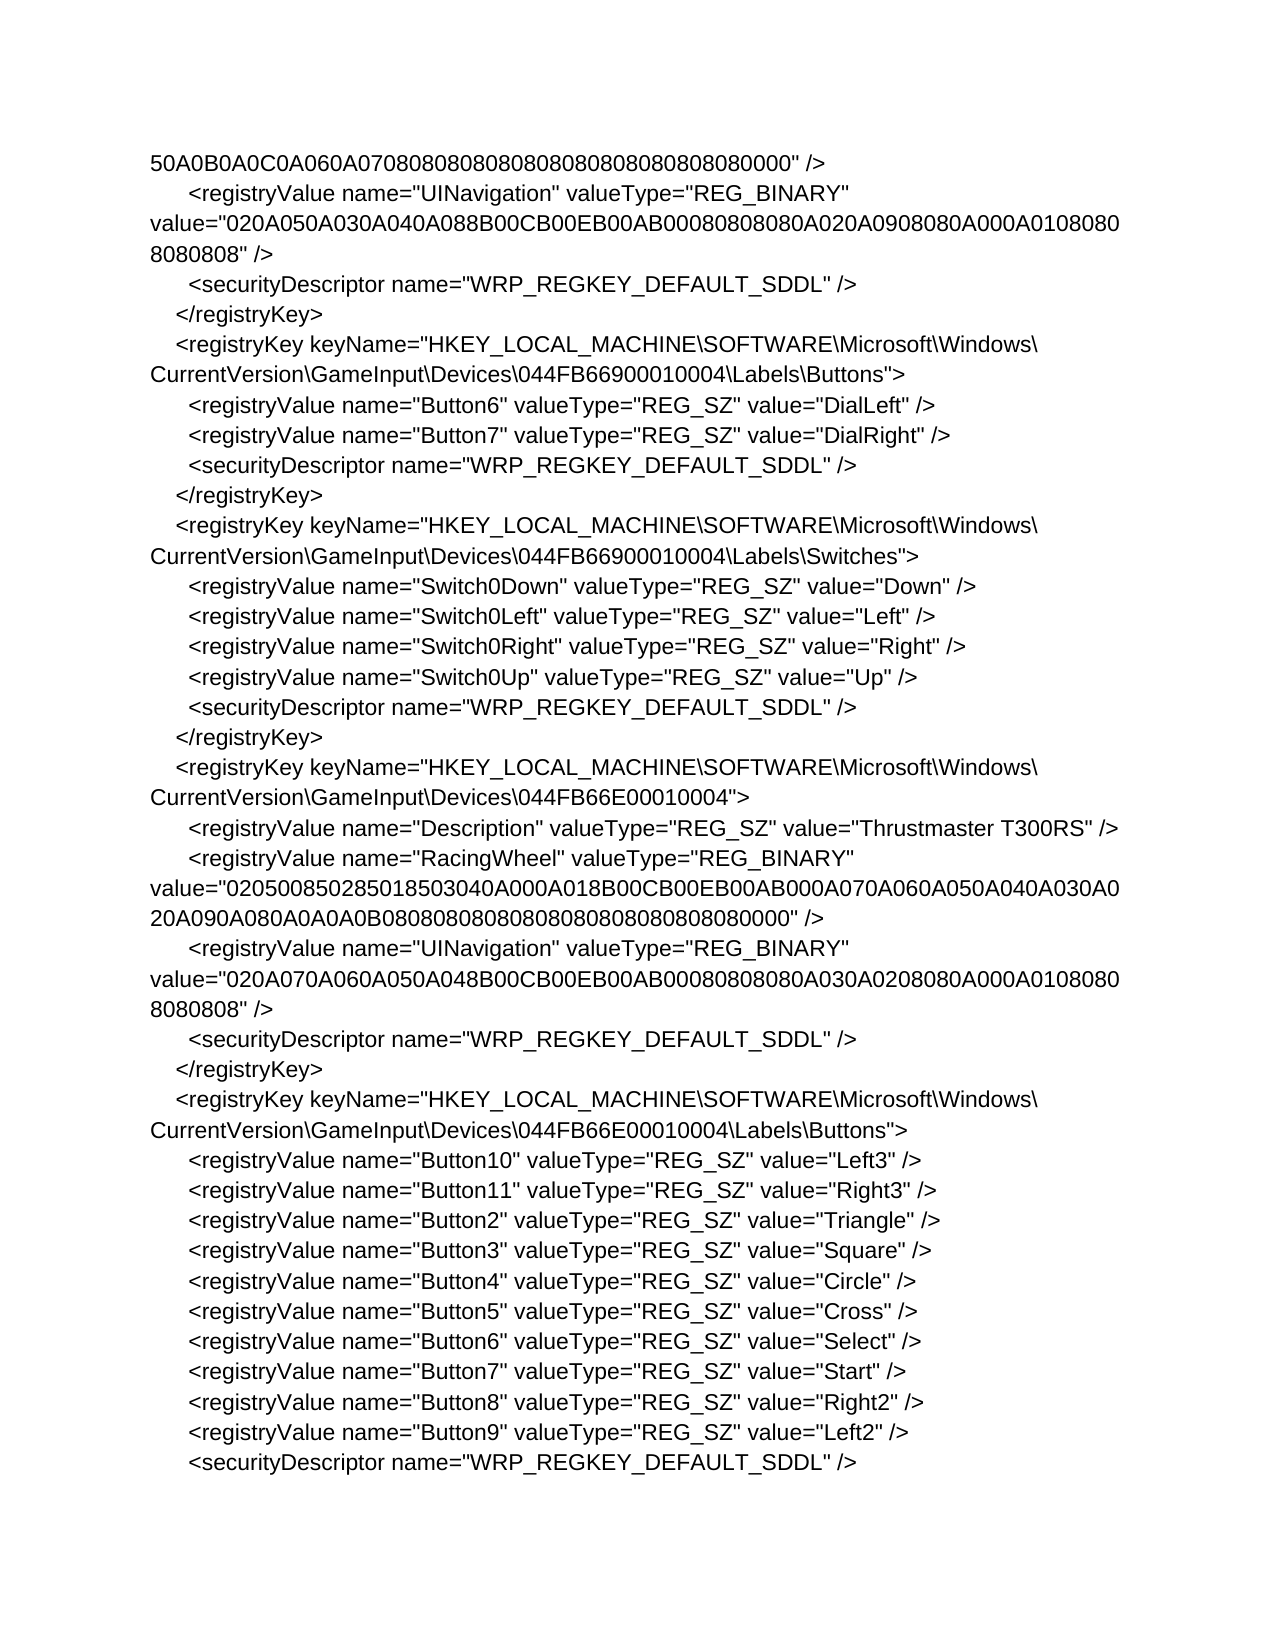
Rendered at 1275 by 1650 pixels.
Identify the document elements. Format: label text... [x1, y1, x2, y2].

text <registryValue name="Description" valueType="REG_SZ" value="Thrustmaster T300RS" /> [150, 814, 1125, 841]
text <registryValue name="Button4" valueType="REG_SZ" value="Circle" /> [150, 1268, 1125, 1294]
text <registryValue name="Button6" valueType="REG_SZ" value="DialLeft" /> [150, 392, 1125, 418]
text <registryValue name="RacingWheel" valueType="REG_BINARY" value="020500850285018503040A000A018B00CB00EB00AB000A070A060A050A040A030A020A090A080A0A0A0B08080808080808080808080808080000" /> [150, 845, 1125, 932]
text <securityDescriptor name="WRP_REGKEY_DEFAULT_SDDL" /> [150, 452, 1125, 478]
text <securityDescriptor name="WRP_REGKEY_DEFAULT_SDDL" /> [150, 1449, 1125, 1475]
text <registryKey keyName="HKEY_LOCAL_MACHINE\SOFTWARE\Microsoft\Windows\CurrentVersion\GameInput\Devices\044FB66900010004\Labels\Switches"> [150, 512, 1125, 569]
text <registryValue name="Switch0Left" valueType="REG_SZ" value="Left" /> [150, 603, 1125, 629]
text <securityDescriptor name="WRP_REGKEY_DEFAULT_SDDL" /> [150, 694, 1125, 720]
text <registryValue name="Switch0Up" valueType="REG_SZ" value="Up" /> [150, 663, 1125, 690]
text <registryKey keyName="HKEY_LOCAL_MACHINE\SOFTWARE\Microsoft\Windows\CurrentVersion\GameInput\Devices\044FB66E00010004"> [150, 754, 1125, 811]
text <registryValue name="Button11" valueType="REG_SZ" value="Right3" /> [150, 1177, 1125, 1203]
text <registryValue name="Button7" valueType="REG_SZ" value="DialRight" /> [150, 422, 1125, 448]
text <registryKey keyName="HKEY_LOCAL_MACHINE\SOFTWARE\Microsoft\Windows\CurrentVersion\GameInput\Devices\044FB66E00010004\Labels\Buttons"> [150, 1086, 1125, 1143]
text <registryValue name="Button9" valueType="REG_SZ" value="Left2" /> [150, 1419, 1125, 1445]
text <registryValue name="UINavigation" valueType="REG_BINARY" value="020A050A030A040A088B00CB00EB00AB00080808080A020A0908080A000A01080808080808" /> [150, 180, 1125, 267]
text <registryValue name="Button8" valueType="REG_SZ" value="Right2" /> [150, 1388, 1125, 1415]
text <registryValue name="UINavigation" valueType="REG_BINARY" value="020A070A060A050A048B00CB00EB00AB00080808080A030A0208080A000A01080808080808" /> [150, 935, 1125, 1022]
text <registryValue name="Button2" valueType="REG_SZ" value="Triangle" /> [150, 1207, 1125, 1234]
text <registryValue name="Switch0Right" valueType="REG_SZ" value="Right" /> [150, 633, 1125, 660]
text </registryKey> [150, 1056, 1125, 1083]
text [150, 150, 1125, 176]
text <registryValue name="Button10" valueType="REG_SZ" value="Left3" /> [150, 1147, 1125, 1173]
text <securityDescriptor name="WRP_REGKEY_DEFAULT_SDDL" /> [150, 1026, 1125, 1052]
text </registryKey> [150, 301, 1125, 327]
text <registryKey keyName="HKEY_LOCAL_MACHINE\SOFTWARE\Microsoft\Windows\CurrentVersion\GameInput\Devices\044FB66900010004\Labels\Buttons"> [150, 331, 1125, 388]
text <registryValue name="Button6" valueType="REG_SZ" value="Select" /> [150, 1328, 1125, 1354]
text </registryKey> [150, 482, 1125, 509]
text <registryValue name="Button3" valueType="REG_SZ" value="Square" /> [150, 1237, 1125, 1264]
text <registryValue name="Button5" valueType="REG_SZ" value="Cross" /> [150, 1298, 1125, 1324]
text </registryKey> [150, 724, 1125, 750]
text <registryValue name="Switch0Down" valueType="REG_SZ" value="Down" /> [150, 573, 1125, 599]
text <securityDescriptor name="WRP_REGKEY_DEFAULT_SDDL" /> [150, 271, 1125, 297]
text <registryValue name="Button7" valueType="REG_SZ" value="Start" /> [150, 1358, 1125, 1385]
